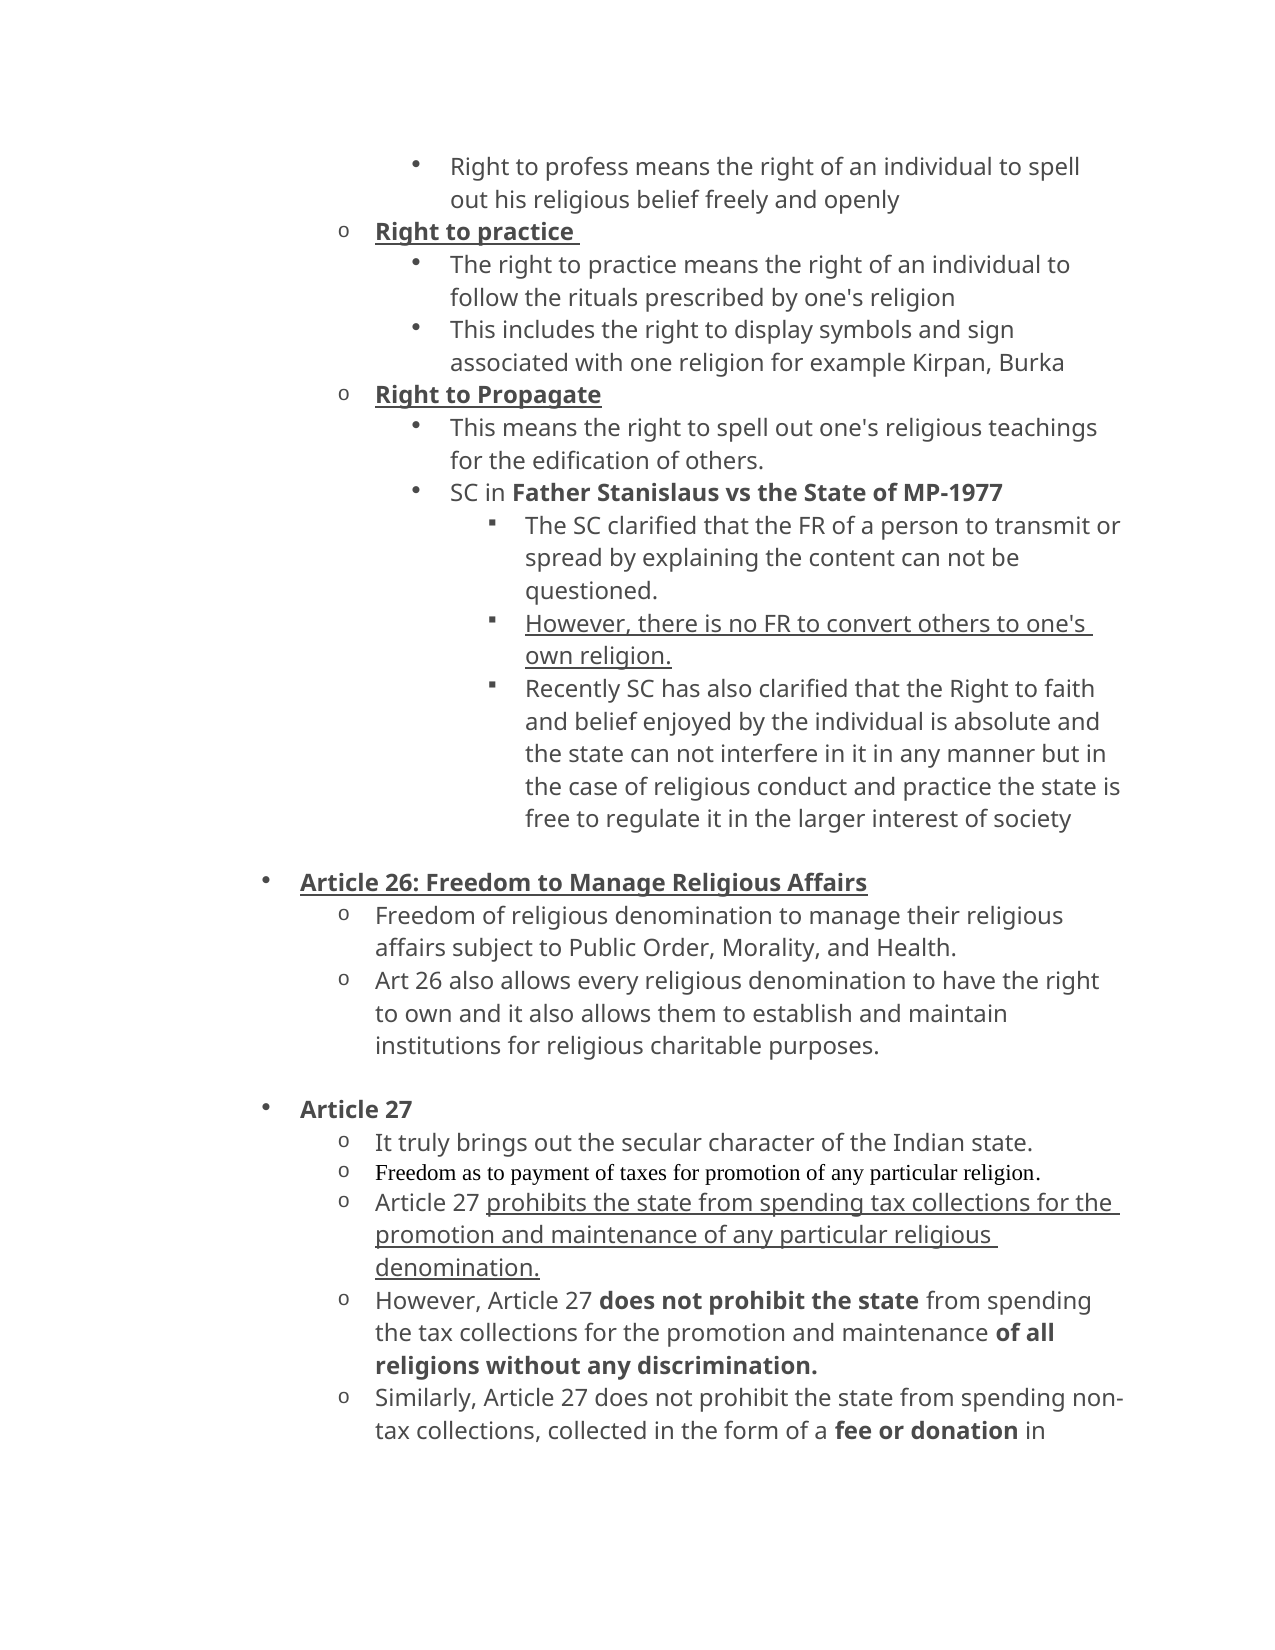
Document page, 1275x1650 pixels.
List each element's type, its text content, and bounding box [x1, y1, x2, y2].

list Art 26 also allows every religious denomination to have the right to own and it also allows them to establish and maintain institutions for religious charitable purposes. [337, 964, 1125, 1062]
list Right to Propagate [337, 378, 1125, 411]
list However, there is no FR to convert others to one's own religion. [487, 606, 1125, 672]
list However, Article 27 does not prohibit the state from spending the tax collections for the promotion and maintenance of all religions without any discrimination. [337, 1283, 1125, 1381]
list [337, 1381, 1125, 1446]
list Article 26: Freedom to Manage Religious Affairs [262, 866, 1125, 898]
list Right to practice [337, 215, 1125, 248]
list SC in Father Stanislaus vs the State of MP-1977 [412, 476, 1125, 509]
list Article 27 prohibits the state from spending tax collections for the promotion and maintenance of any particular religious denomination. [337, 1186, 1125, 1283]
list The right to practice means the right of an individual to follow the rituals prescribed by one's religion [412, 248, 1125, 313]
list This includes the right to display symbols and sign associated with one religion for example Kirpan, Burka [412, 313, 1125, 378]
list Freedom of religious denomination to manage their religious affairs subject to Public Order, Morality, and Health. [337, 898, 1125, 964]
list Article 27 [262, 1093, 1125, 1125]
list Freedom as to payment of taxes for promotion of any particular religion. [337, 1158, 1125, 1186]
list The SC clarified that the FR of a person to transmit or spread by explaining the content can not be questioned. [487, 509, 1125, 606]
list Recently SC has also clarified that the Right to faith and belief enjoyed by the individual is absolute and the state can not interfere in it in any manner but in the case of religious conduct and practice the state is free to regulate it in the larger interest of society [487, 672, 1125, 835]
list It truly brings out the secular character of the Indian state. [337, 1125, 1125, 1158]
list Right to profess means the right of an individual to spell out his religious belief freely and openly [412, 150, 1125, 215]
list This means the right to spell out one's religious teachings for the edification of others. [412, 411, 1125, 476]
